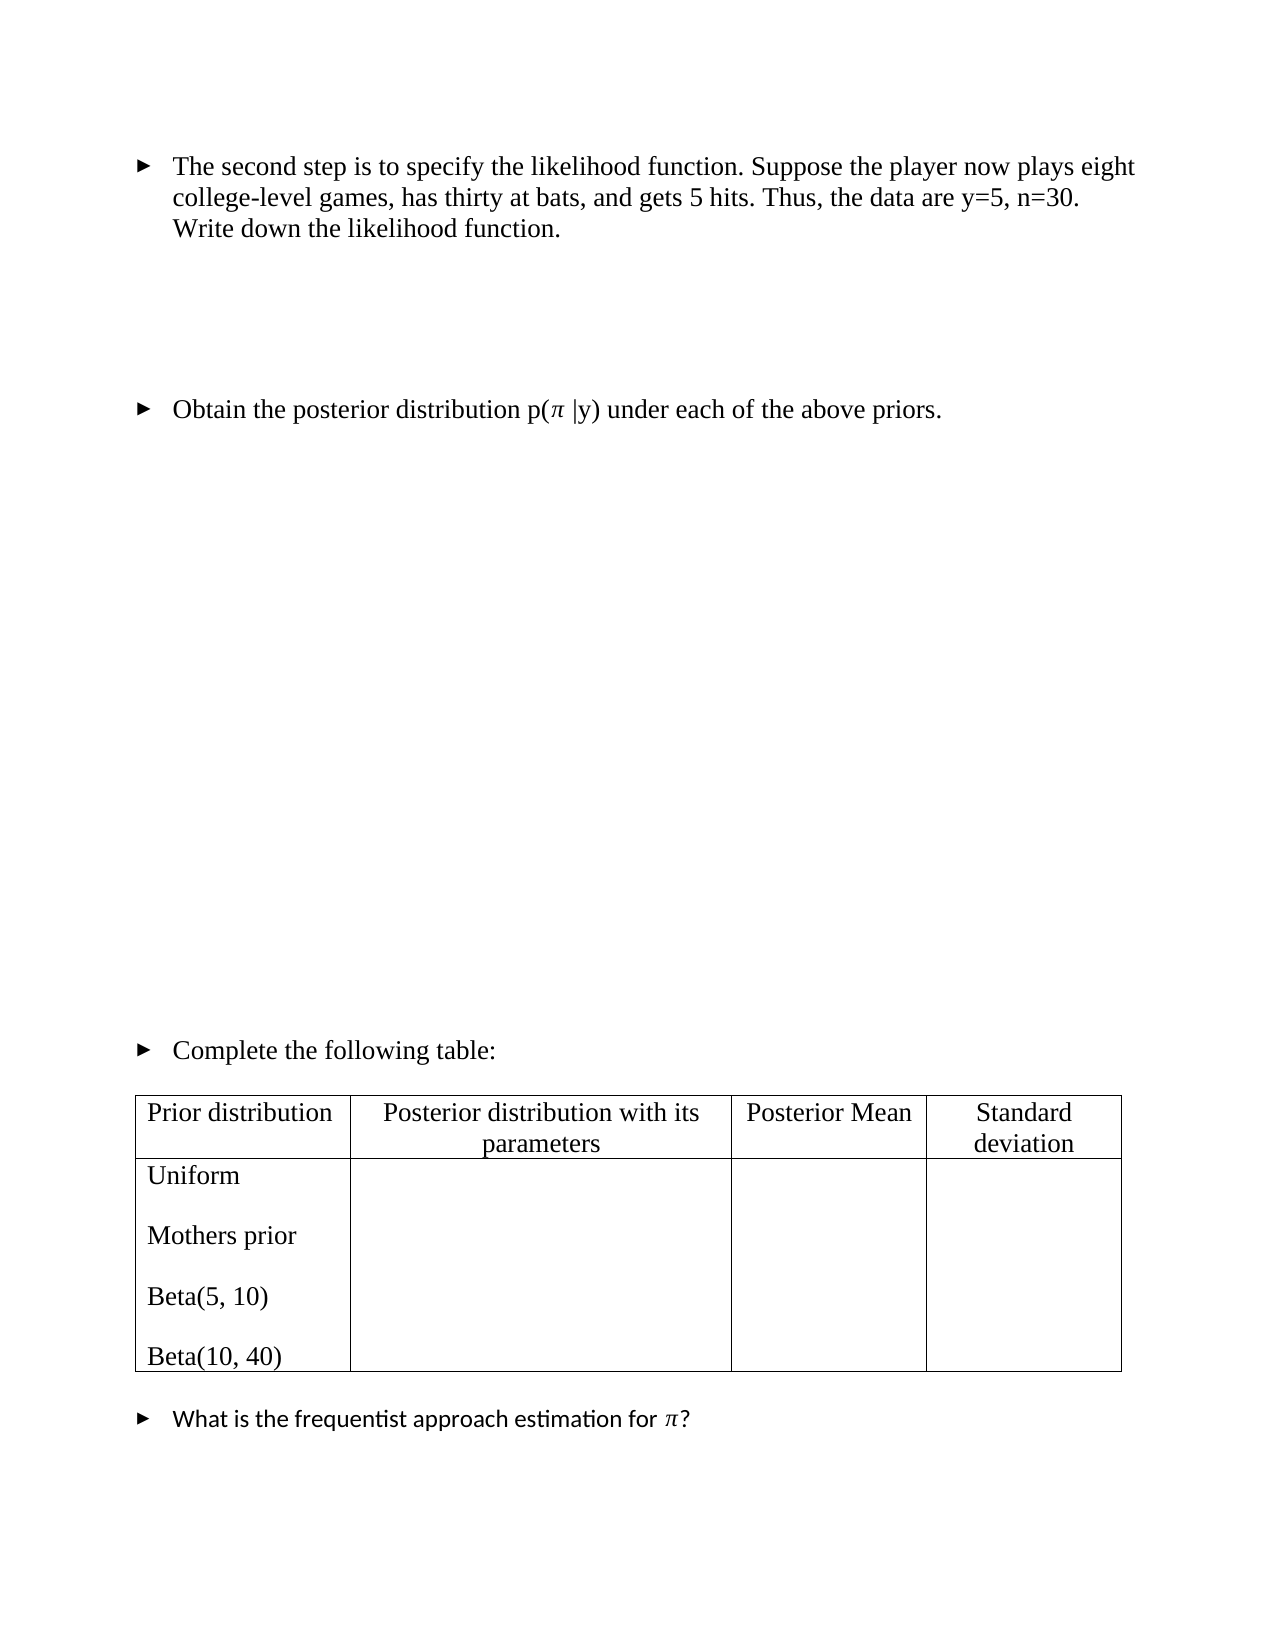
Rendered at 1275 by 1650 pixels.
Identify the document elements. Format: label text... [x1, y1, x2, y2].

list Obtain the posterior distribution p( |y) under each of the above priors. [135, 393, 1140, 424]
table_cell Uniform Mothers prior Beta(5, 10) Beta(10, 40) [136, 1159, 350, 1371]
list Complete the following table: [135, 1034, 1140, 1066]
table_header Standard deviation [927, 1096, 1121, 1158]
table_header Prior distribution [136, 1096, 350, 1158]
list The second step is to specify the likelihood function. Suppose the player now plays eight college-level games, has thirty at bats, and gets 5 hits. Thus, the data are y=5, n=30. Write down the likelihood function. [135, 150, 1140, 243]
table_cell [927, 1159, 1121, 1371]
table_cell [732, 1159, 926, 1371]
table_header Posterior Mean [732, 1096, 926, 1158]
table_header Posterior distribution with its parameters [351, 1096, 731, 1158]
table_cell [351, 1159, 731, 1371]
list What is the frequentist approach estimation for ? [135, 1403, 1140, 1433]
